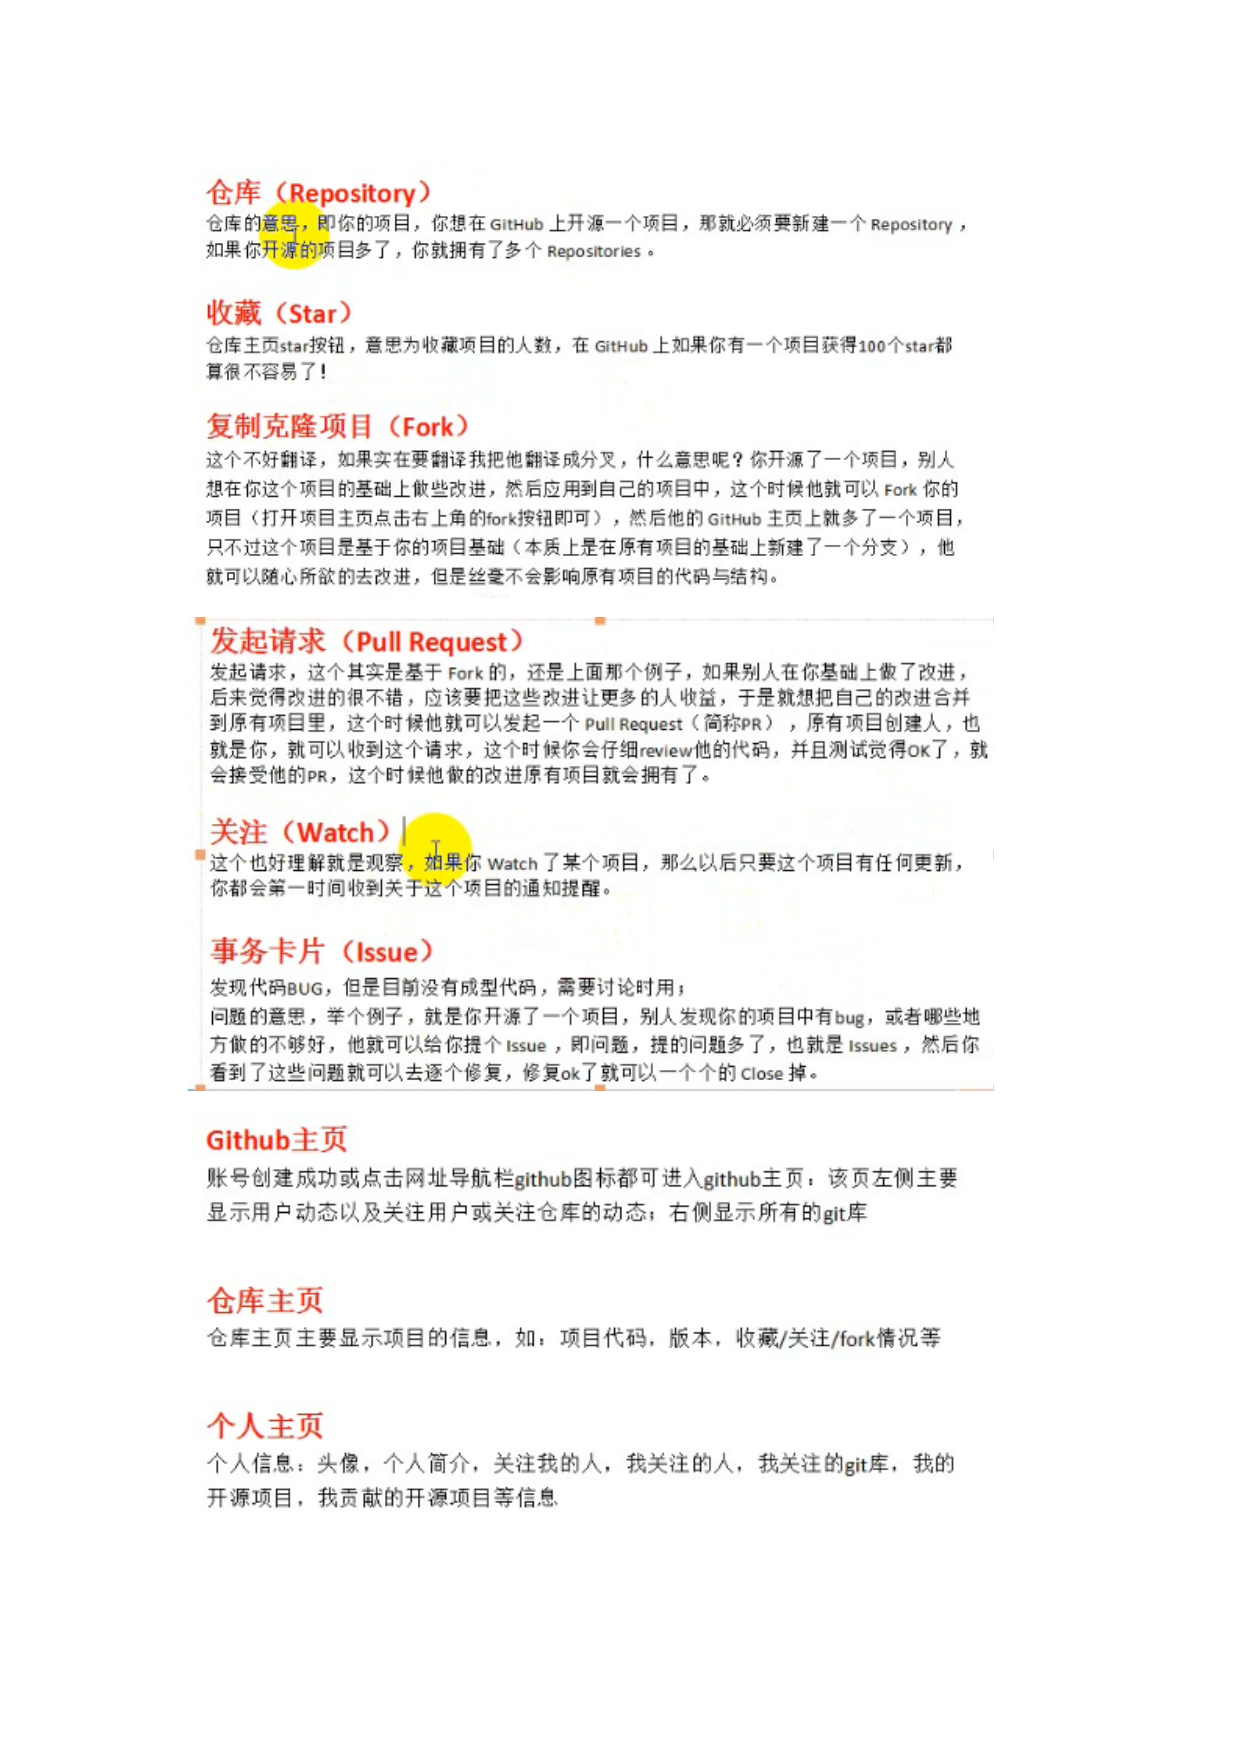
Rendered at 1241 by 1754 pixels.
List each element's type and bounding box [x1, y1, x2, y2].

picture [187, 1104, 977, 1528]
picture [187, 617, 994, 1091]
picture [187, 162, 980, 598]
